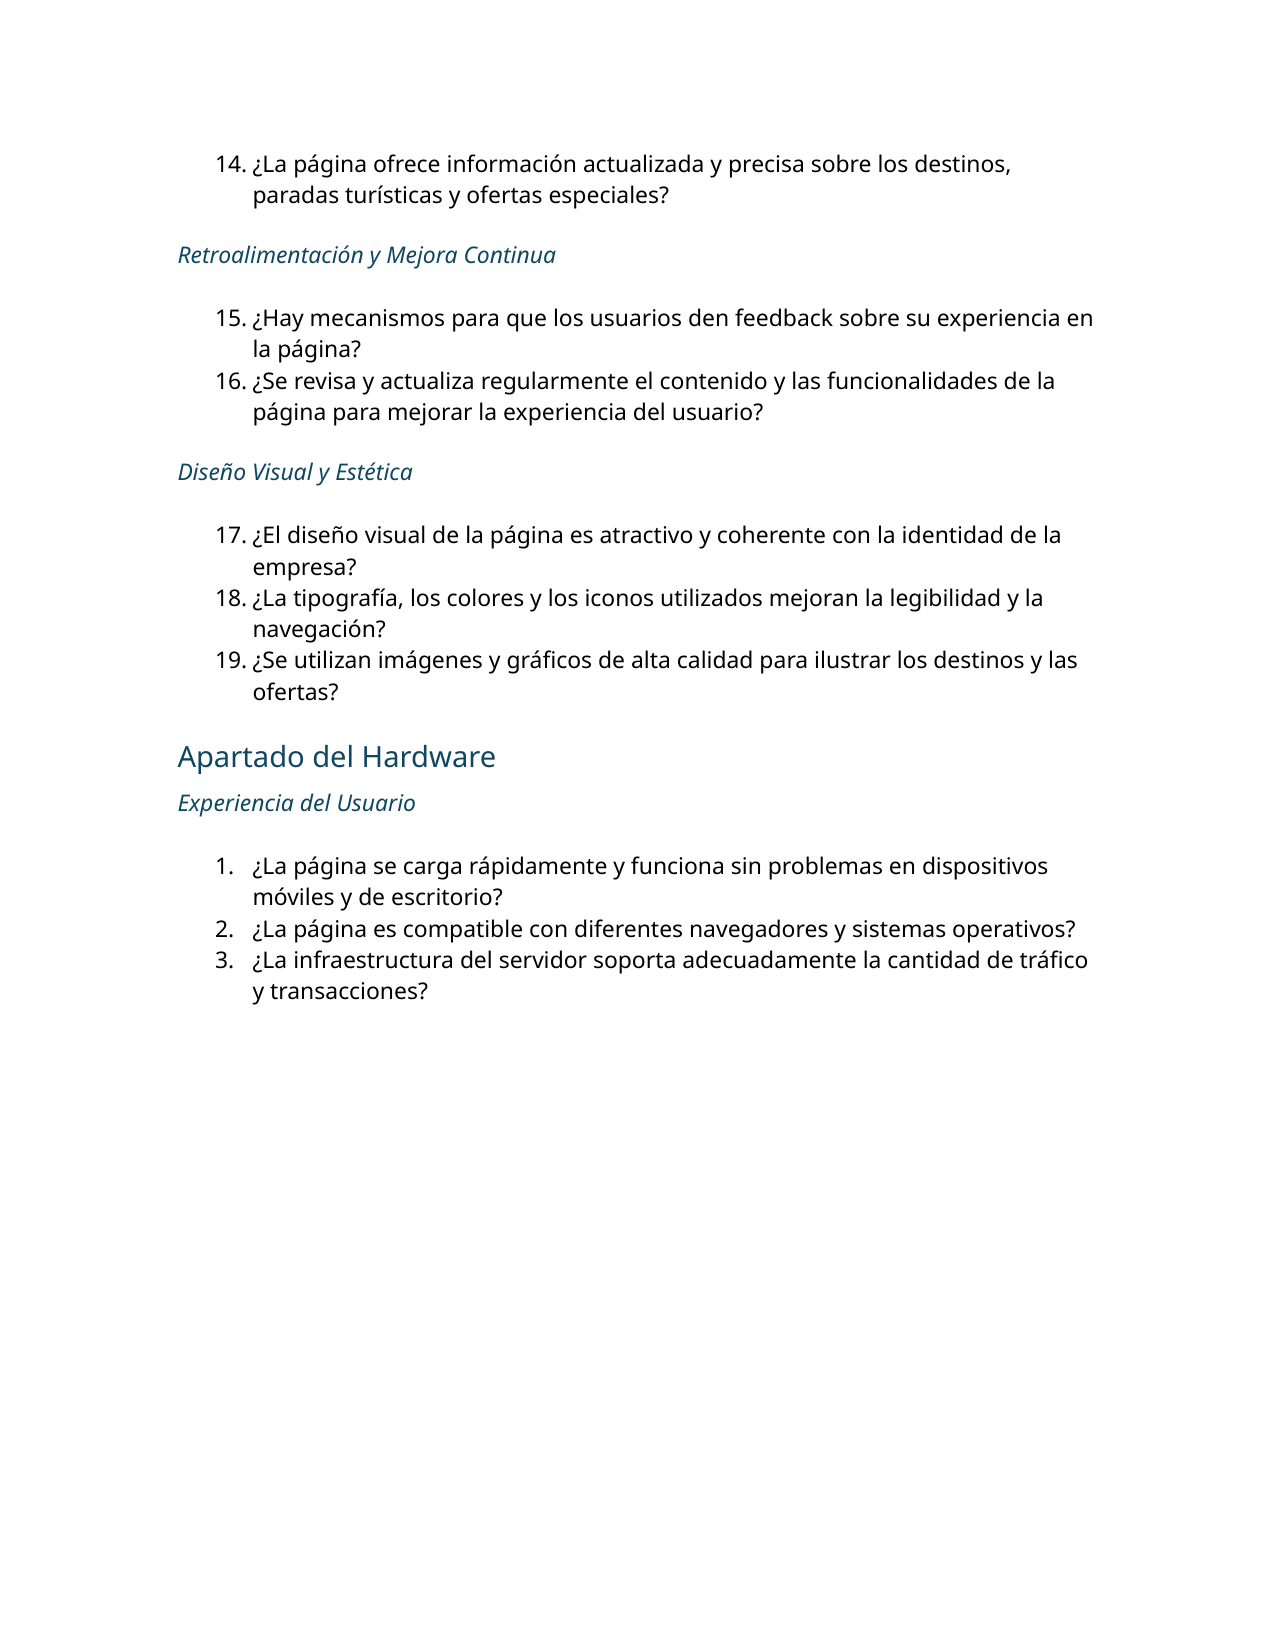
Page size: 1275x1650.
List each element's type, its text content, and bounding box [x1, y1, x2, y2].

list ¿La página ofrece información actualizada y precisa sobre los destinos, paradas turísticas y ofertas especiales? [215, 148, 1098, 210]
list ¿La infraestructura del servidor soporta adecuadamente la cantidad de tráfico y transacciones? [215, 944, 1098, 1006]
list ¿Se utilizan imágenes y gráficos de alta calidad para ilustrar los destinos y las ofertas? [215, 644, 1098, 707]
subtitle Experiencia del Usuario [177, 787, 1098, 818]
list ¿Hay mecanismos para que los usuarios den feedback sobre su experiencia en la página? [215, 302, 1098, 365]
list ¿El diseño visual de la página es atractivo y coherente con la identidad de la empresa? [215, 519, 1098, 582]
list ¿La tipografía, los colores y los iconos utilizados mejoran la legibilidad y la navegación? [215, 582, 1098, 644]
list ¿La página es compatible con diferentes navegadores y sistemas operativos? [215, 912, 1098, 944]
subtitle Retroalimentación y Mejora Continua [177, 239, 1098, 271]
list ¿Se revisa y actualiza regularmente el contenido y las funcionalidades de la página para mejorar la experiencia del usuario? [215, 365, 1098, 427]
subtitle Diseño Visual y Estética [177, 456, 1098, 488]
list ¿La página se carga rápidamente y funciona sin problemas en dispositivos móviles y de escritorio? [215, 850, 1098, 912]
subtitle Apartado del Hardware [177, 736, 1098, 776]
